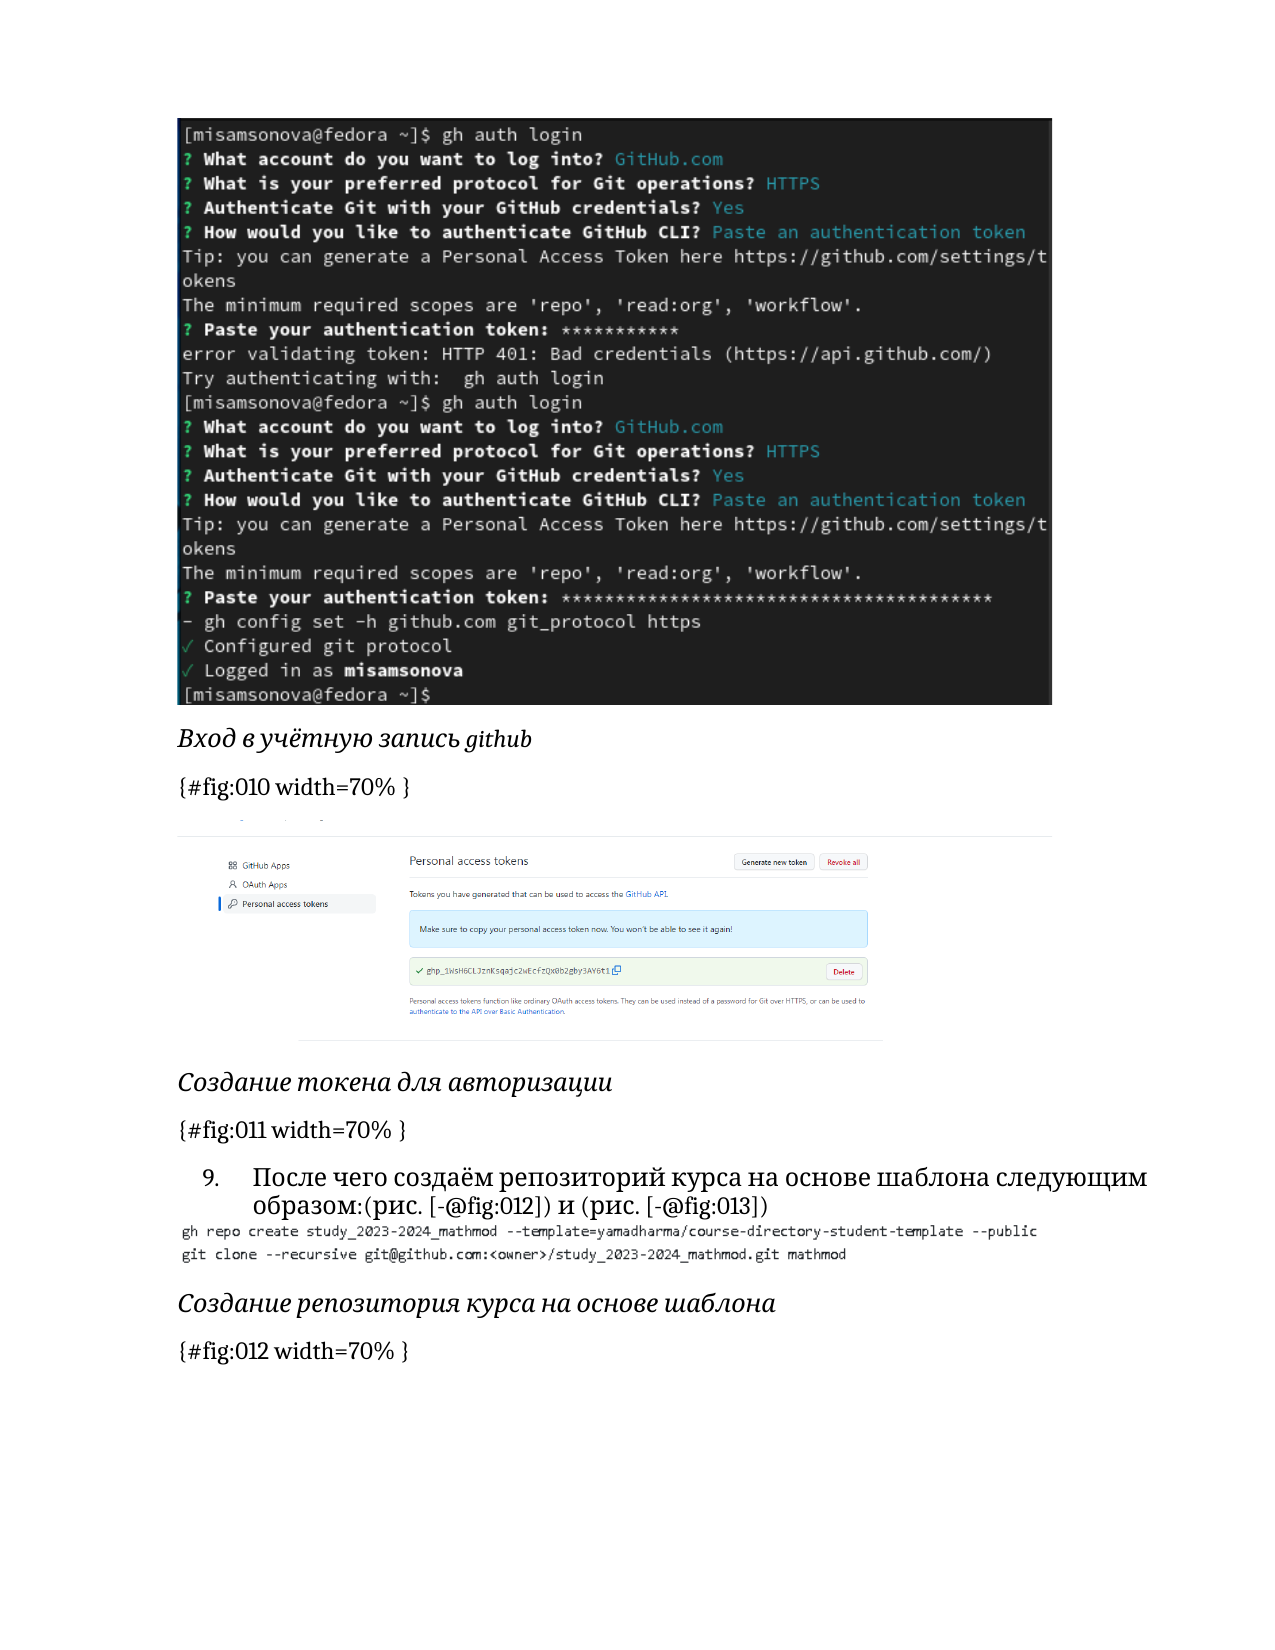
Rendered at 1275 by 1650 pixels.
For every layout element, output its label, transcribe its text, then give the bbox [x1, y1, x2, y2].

text Создание репозитория курса на основе шаблона [177, 1289, 1186, 1318]
picture [177, 118, 1053, 705]
text {#fig:012 width=70% } [177, 1337, 1186, 1366]
picture [177, 1224, 1053, 1269]
text Создание токена для авторизации [177, 1068, 1186, 1097]
text {#fig:010 width=70% } [177, 772, 1186, 801]
text {#fig:011 width=70% } [177, 1116, 1186, 1145]
list После чего создаём репозиторий курса на основе шаблона следующим образом:(рис. [-@fig:012]) и (рис. [-@fig:013]) [202, 1163, 1186, 1221]
picture [177, 820, 1053, 1048]
text Вход в учётную запись github [177, 725, 1186, 754]
